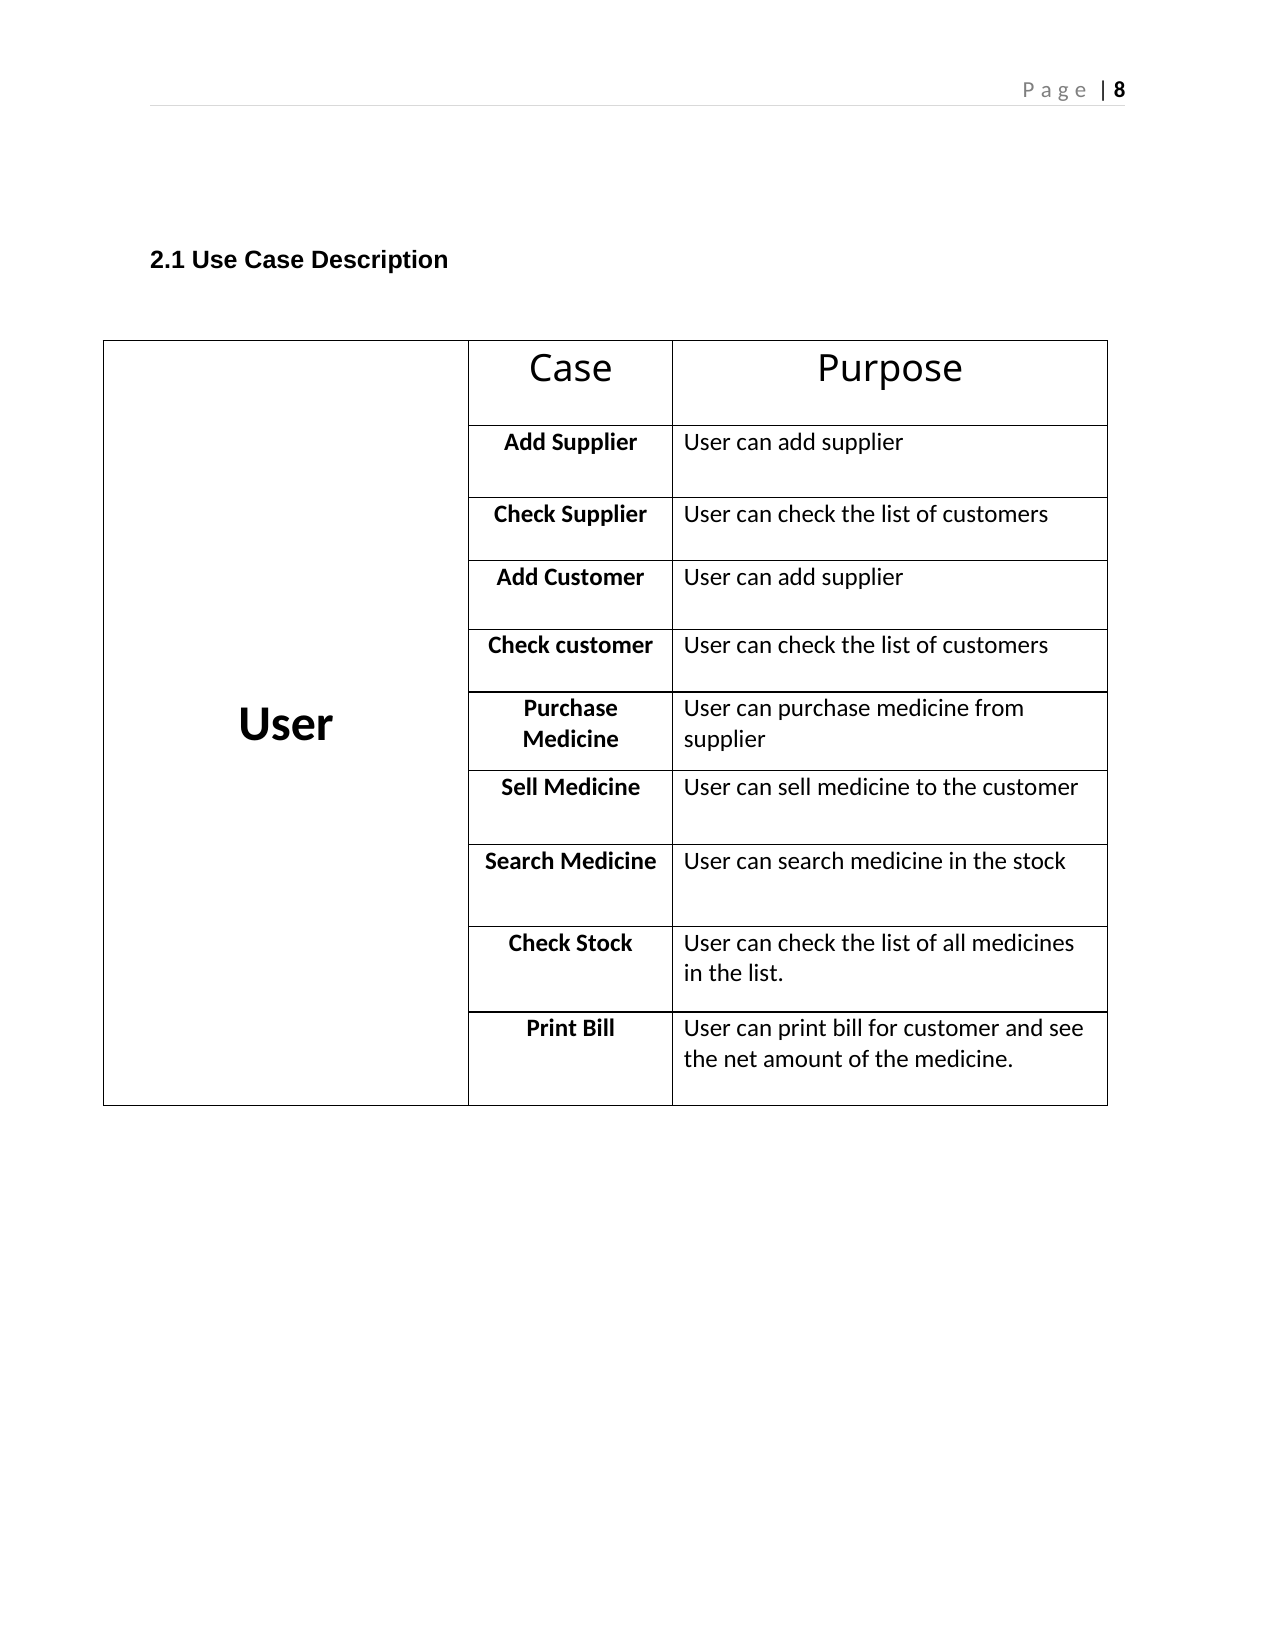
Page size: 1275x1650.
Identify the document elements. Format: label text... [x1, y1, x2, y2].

table_cell Check Stock [469, 927, 672, 1011]
table_header Purpose [673, 341, 1107, 425]
table_cell User can check the list of customers [673, 630, 1107, 691]
table_cell Sell Medicine [469, 771, 672, 844]
table_cell User can check the list of customers [673, 498, 1107, 560]
table_cell Check Supplier [469, 498, 672, 560]
text 2.1 Use Case Description [150, 245, 1125, 274]
table_cell User can purchase medicine from supplier [673, 693, 1107, 770]
table_cell Add Customer [469, 561, 672, 629]
table_cell User can sell medicine to the customer [673, 771, 1107, 844]
table_cell User can add supplier [673, 426, 1107, 497]
table_cell Add Supplier [469, 426, 672, 497]
table_cell User can add supplier [673, 561, 1107, 629]
table_cell Purchase Medicine [469, 693, 672, 770]
table_header Case [469, 341, 672, 425]
table_cell User can print bill for customer and see the net amount of the medicine. [673, 1013, 1107, 1105]
table_cell User can check the list of all medicines in the list. [673, 927, 1107, 1011]
table_cell User can search medicine in the stock [673, 845, 1107, 926]
table_header User [104, 341, 468, 1105]
table_cell Search Medicine [469, 845, 672, 926]
table_cell Check customer [469, 630, 672, 691]
table_cell Print Bill [469, 1013, 672, 1105]
